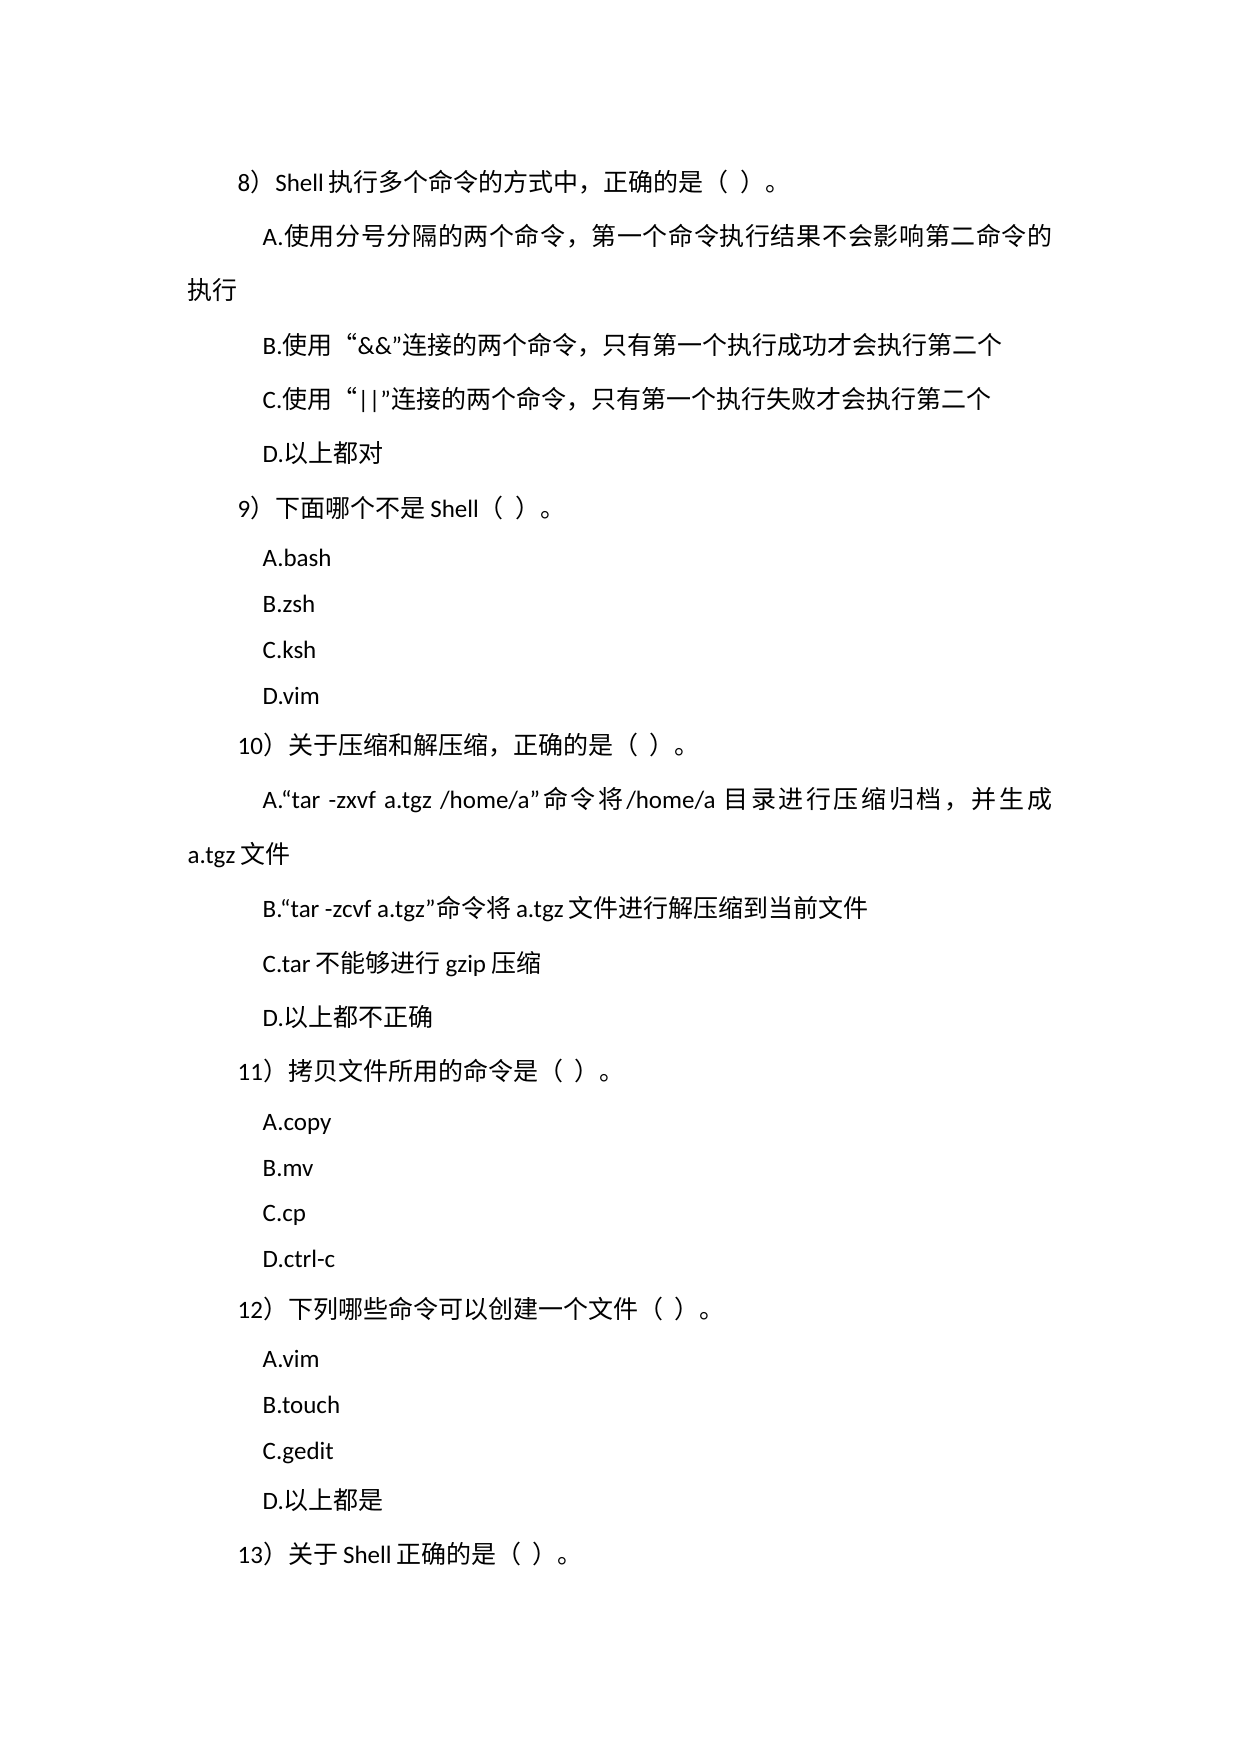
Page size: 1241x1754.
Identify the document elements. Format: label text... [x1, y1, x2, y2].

text D.以上都对 [187, 434, 1053, 470]
text 8）Shell执行多个命令的方式中，正确的是（ ）。 [187, 162, 1053, 198]
text B.“tar -zcvf a.tgz”命令将a.tgz文件进行解压缩到当前文件 [187, 889, 1053, 925]
text C.tar不能够进行gzip压缩 [187, 943, 1053, 979]
text C.cp [187, 1198, 1053, 1228]
text A.vim [187, 1343, 1053, 1374]
text A.copy [187, 1106, 1053, 1137]
text B.zsh [187, 588, 1053, 619]
text 11）拷贝文件所用的命令是（ ）。 [187, 1052, 1053, 1088]
text A.使用分号分隔的两个命令，第一个命令执行结果不会影响第二命令的执行 [187, 216, 1053, 307]
text D.以上都不正确 [187, 997, 1053, 1034]
text C.ksh [187, 634, 1053, 664]
text D.vim [187, 680, 1053, 710]
text B.touch [187, 1389, 1053, 1420]
text C.使用“||”连接的两个命令，只有第一个执行失败才会执行第二个 [187, 379, 1053, 416]
text C.gedit [187, 1435, 1053, 1465]
text A.“tar -zxvf a.tgz /home/a”命令将/home/a目录进行压缩归档，并生成a.tgz文件 [187, 780, 1053, 871]
text 9）下面哪个不是Shell（ ）。 [187, 488, 1053, 524]
text 12）下列哪些命令可以创建一个文件（ ）。 [187, 1289, 1053, 1325]
text 10）关于压缩和解压缩，正确的是（ ）。 [187, 726, 1053, 762]
text B.mv [187, 1152, 1053, 1182]
text 13）关于Shell正确的是（ ）。 [187, 1535, 1053, 1571]
text A.bash [187, 543, 1053, 573]
text B.使用“&&”连接的两个命令，只有第一个执行成功才会执行第二个 [187, 325, 1053, 361]
text D.以上都是 [187, 1481, 1053, 1517]
text D.ctrl-c [187, 1243, 1053, 1274]
